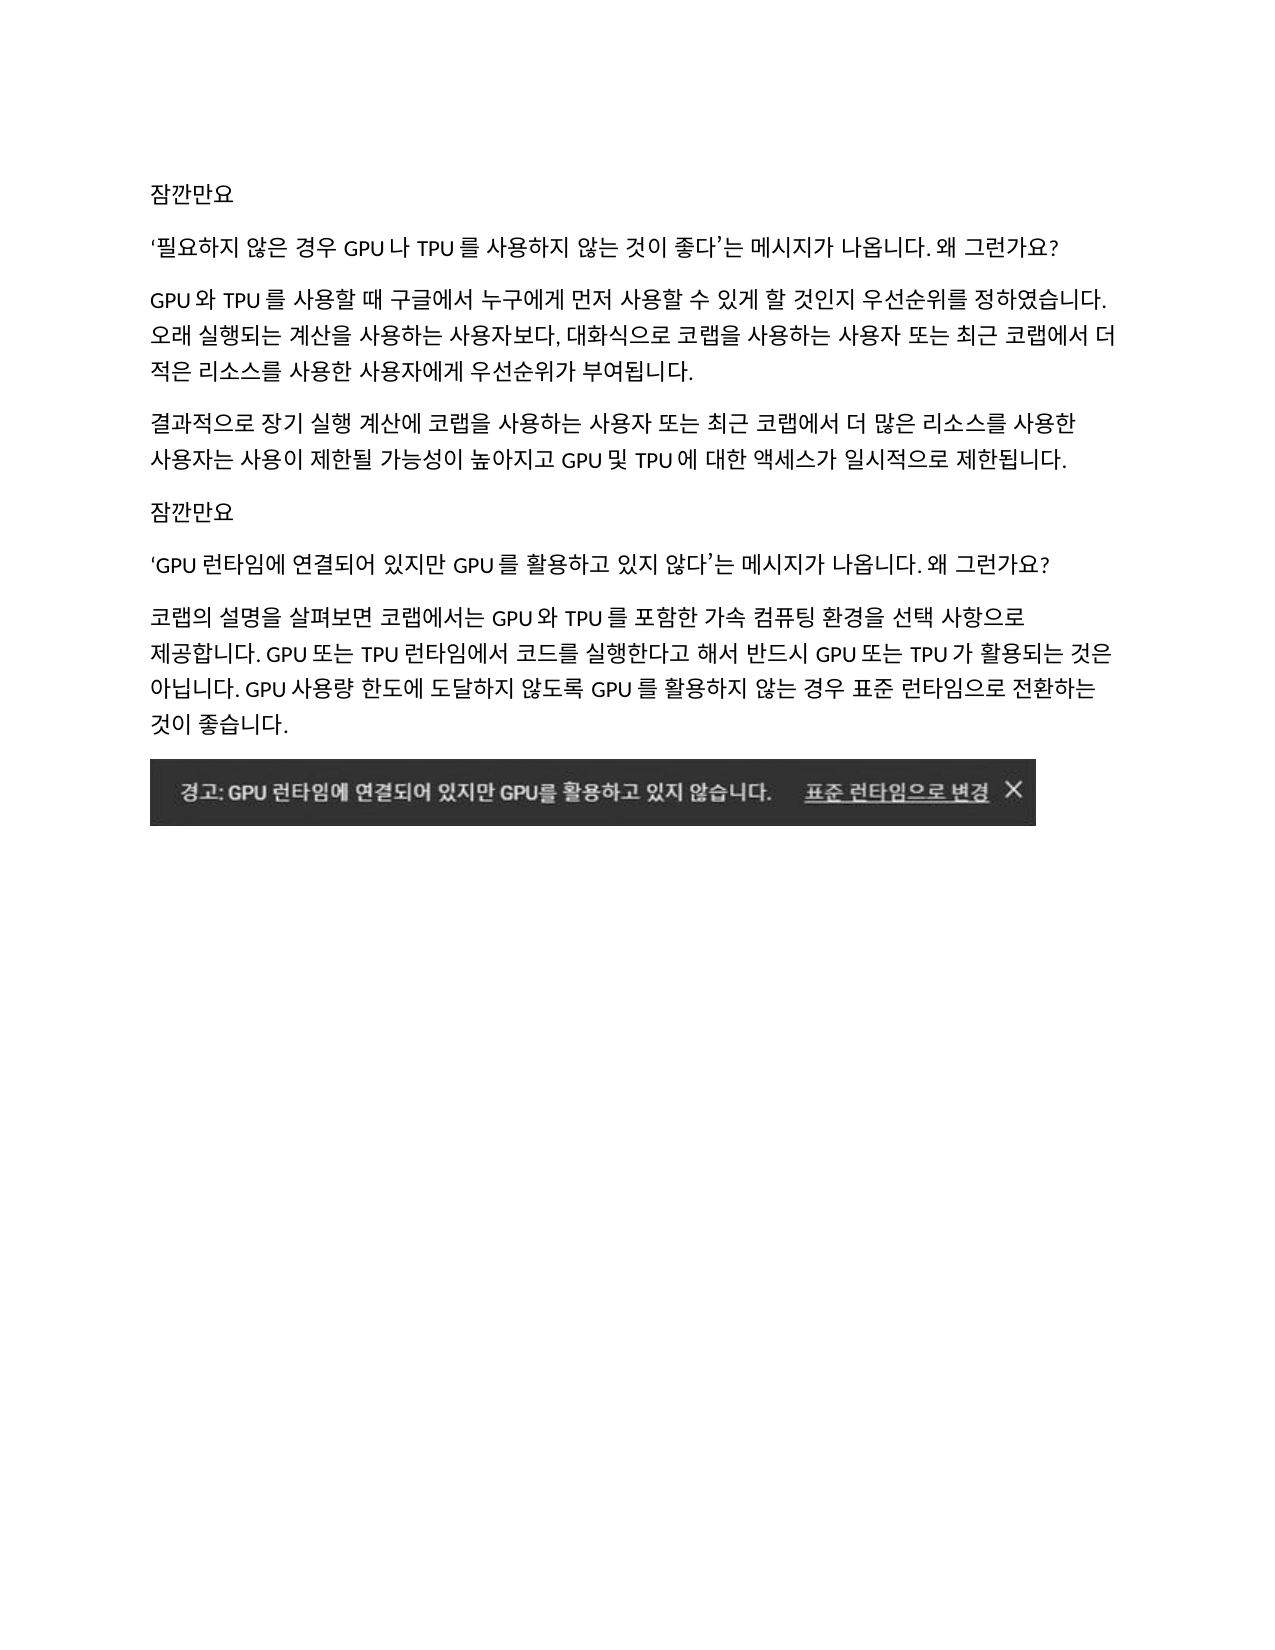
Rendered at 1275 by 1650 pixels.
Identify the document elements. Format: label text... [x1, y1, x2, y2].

text ‘필요하지 않은 경우 GPU나 TPU를 사용하지 않는 것이 좋다’는 메시지가 나옵니다. 왜 그런가요? [150, 230, 1125, 263]
text 결과적으로 장기 실행 계산에 코랩을 사용하는 사용자 또는 최근 코랩에서 더 많은 리소스를 사용한 사용자는 사용이 제한될 가능성이 높아지고 GPU 및 TPU에 대한 액세스가 일시적으로 제한됩니다. [150, 406, 1125, 475]
text 잠깐만요 [150, 177, 1125, 210]
text 코랩의 설명을 살펴보면 코랩에서는 GPU와 TPU를 포함한 가속 컴퓨팅 환경을 선택 사항으로 제공합니다. GPU 또는 TPU 런타임에서 코드를 실행한다고 해서 반드시 GPU 또는 TPU가 활용되는 것은 아닙니다. GPU 사용량 한도에 도달하지 않도록 GPU를 활용하지 않는 경우 표준 런타임으로 전환하는 것이 좋습니다. [150, 600, 1125, 740]
text ‘GPU 런타임에 연결되어 있지만 GPU를 활용하고 있지 않다’는 메시지가 나옵니다. 왜 그런가요? [150, 547, 1125, 580]
text 잠깐만요 [150, 495, 1125, 528]
picture [150, 759, 1036, 826]
text GPU와 TPU를 사용할 때 구글에서 누구에게 먼저 사용할 수 있게 할 것인지 우선순위를 정하였습니다. 오래 실행되는 계산을 사용하는 사용자보다, 대화식으로 코랩을 사용하는 사용자 또는 최근 코랩에서 더 적은 리소스를 사용한 사용자에게 우선순위가 부여됩니다. [150, 282, 1125, 387]
